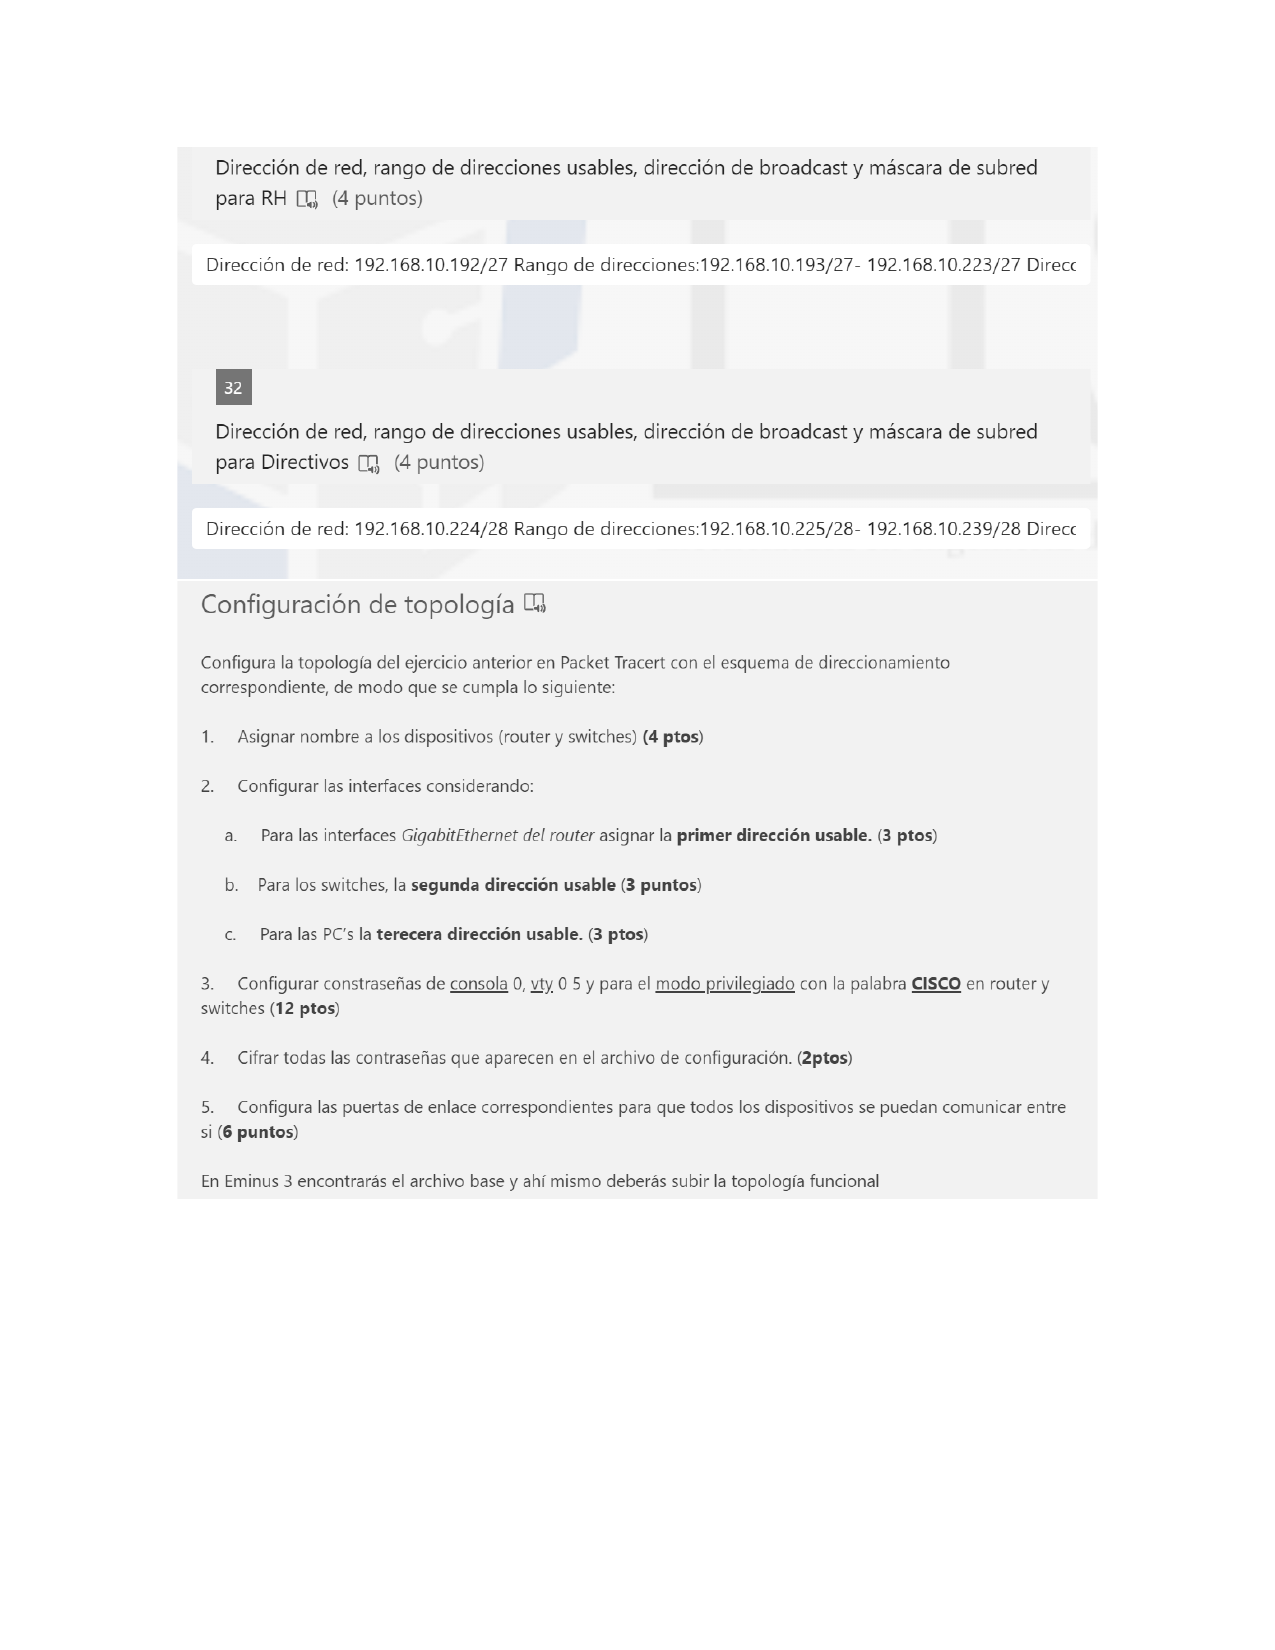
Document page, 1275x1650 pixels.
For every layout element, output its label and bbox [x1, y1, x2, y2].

picture [177, 581, 1098, 1199]
picture [177, 147, 1098, 579]
